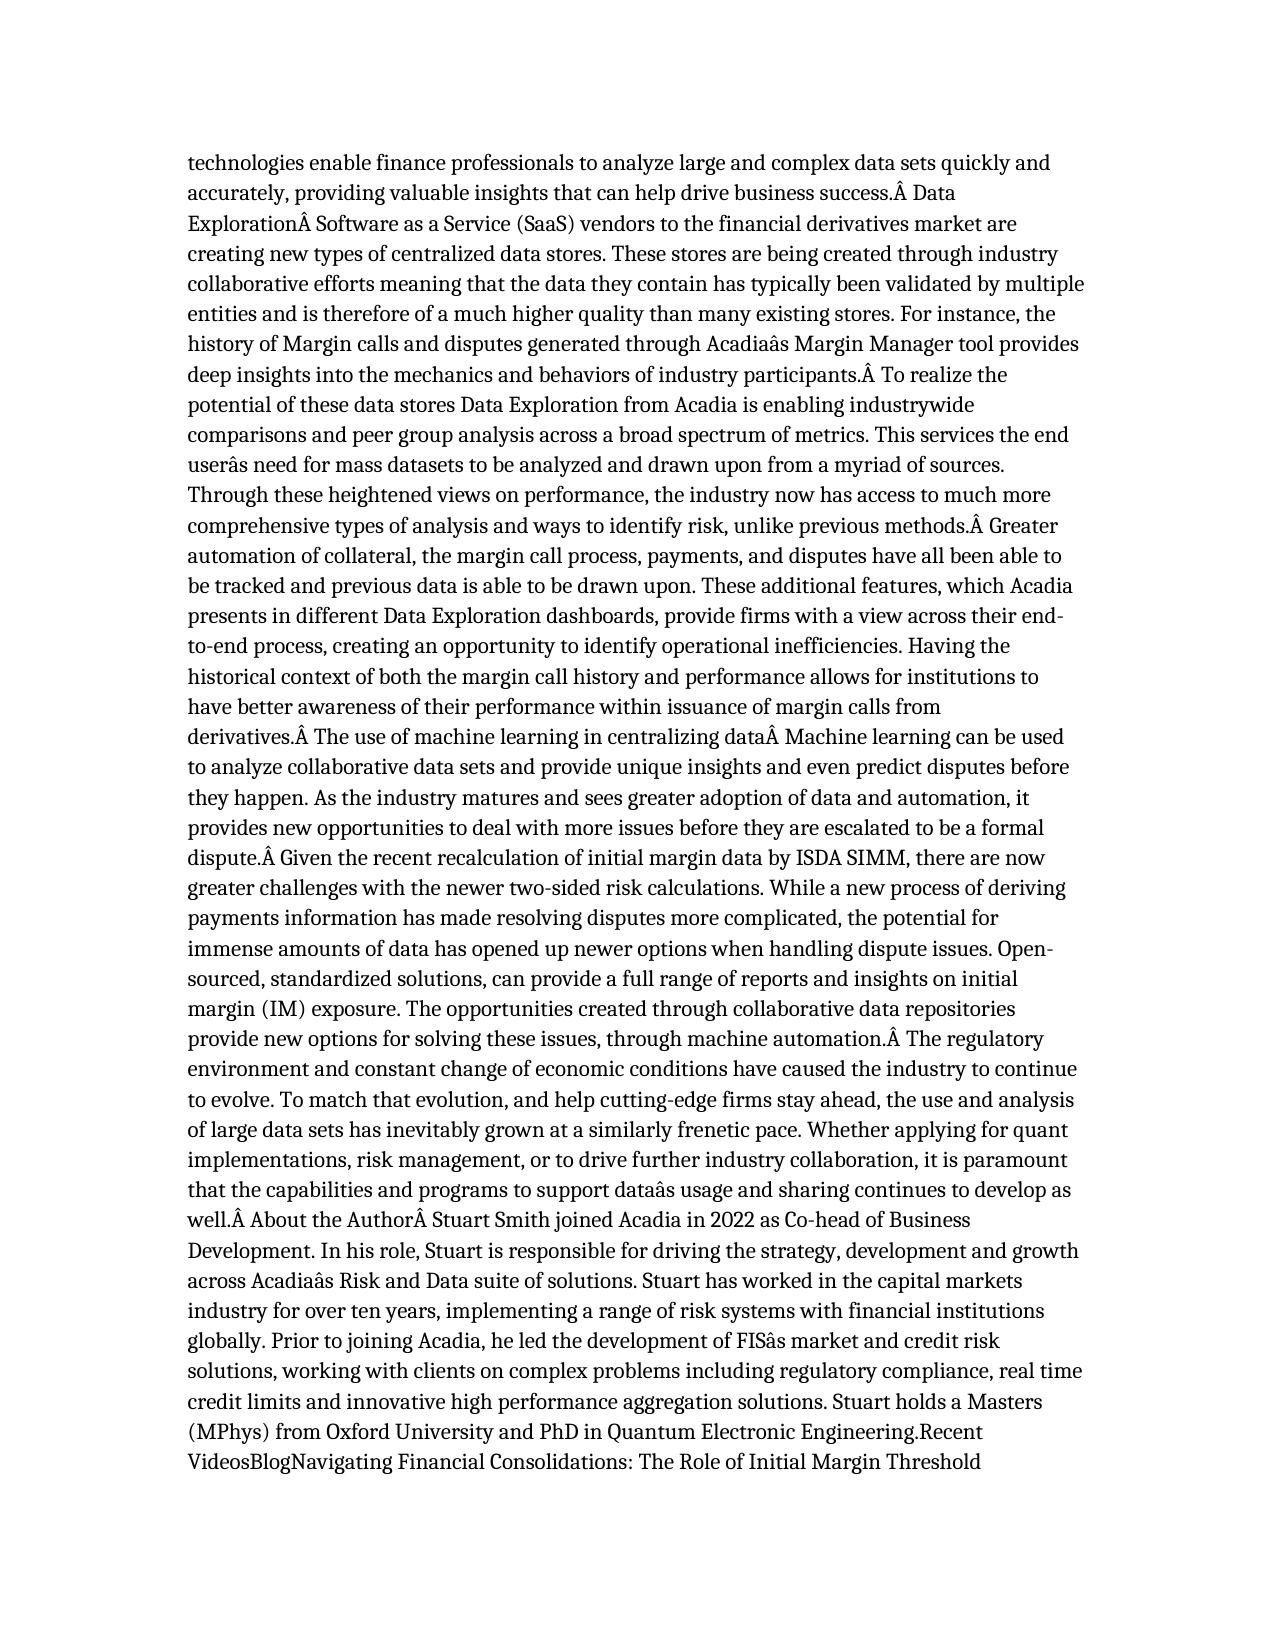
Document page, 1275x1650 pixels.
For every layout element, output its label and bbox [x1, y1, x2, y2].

text [187, 150, 1087, 1475]
